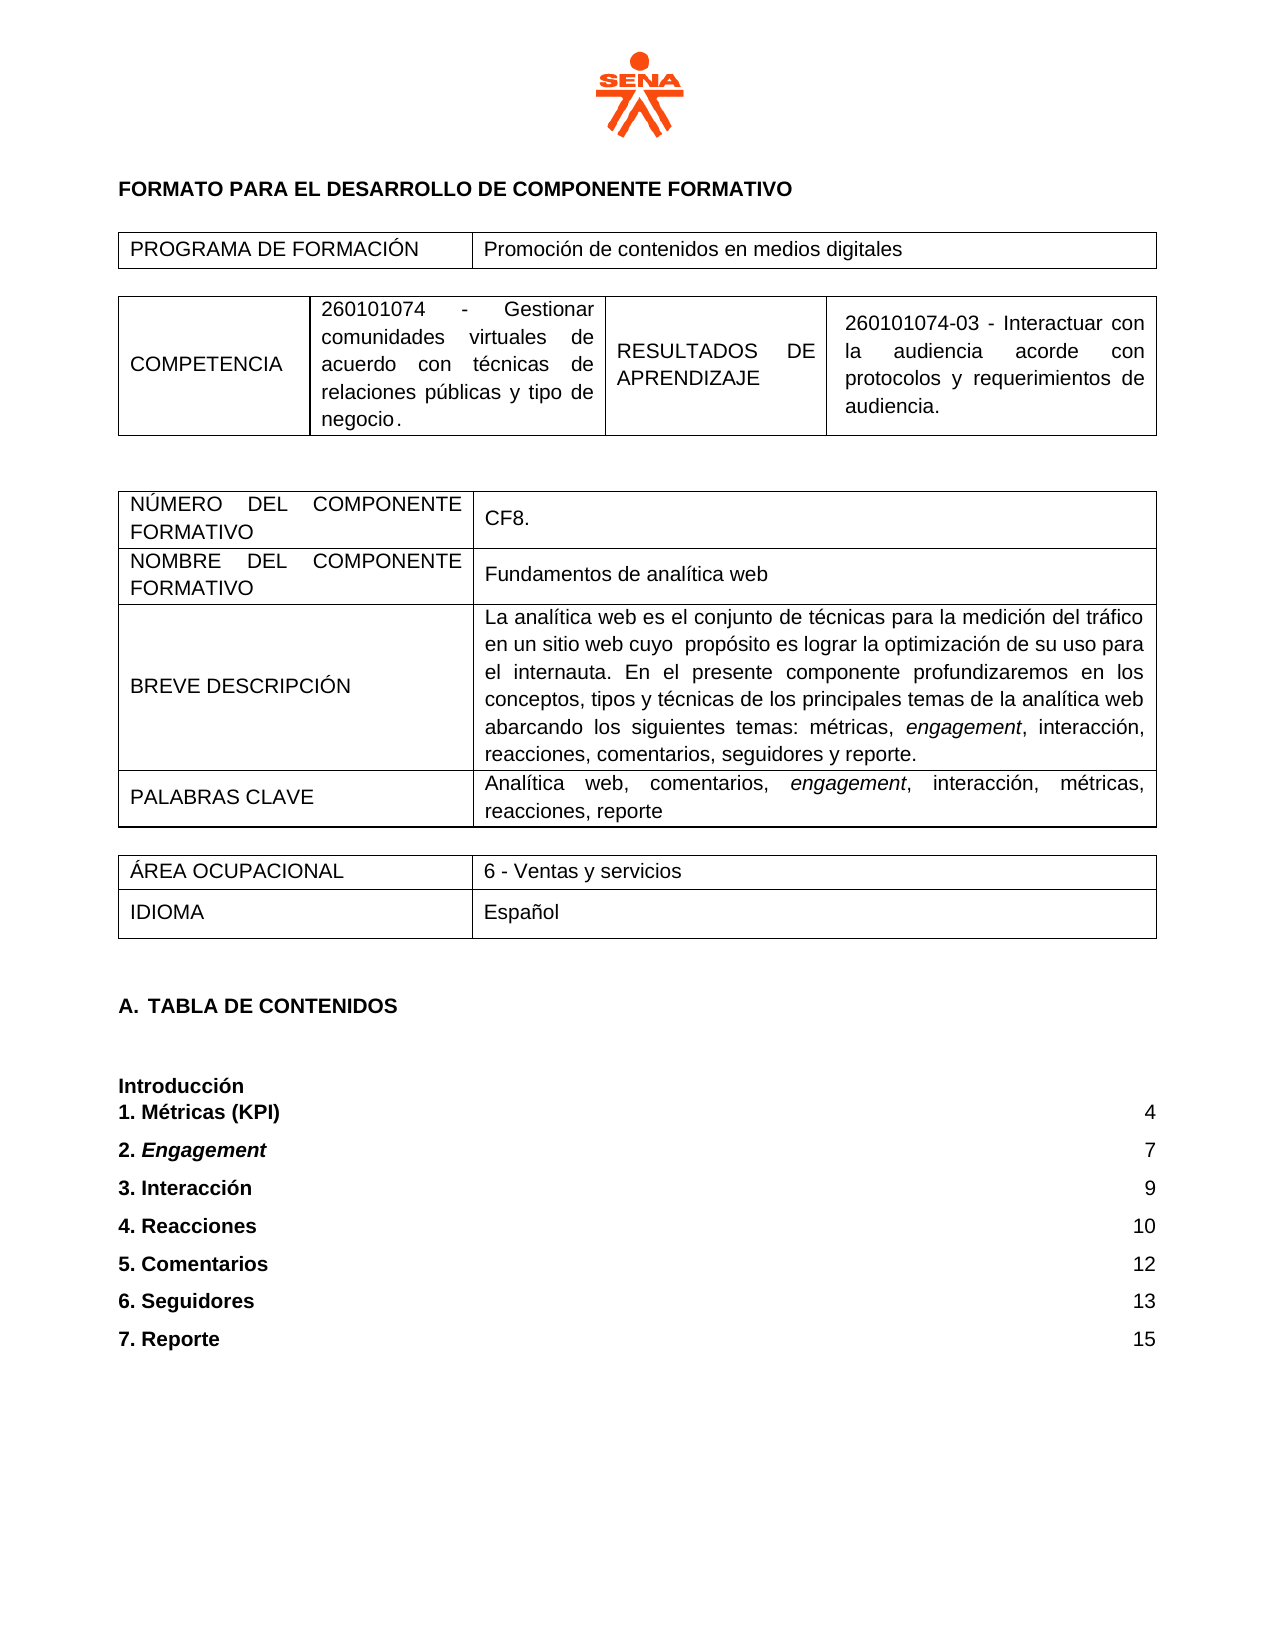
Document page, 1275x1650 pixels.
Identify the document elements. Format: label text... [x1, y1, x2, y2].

table_cell NOMBRE DEL COMPONENTE FORMATIVO [119, 549, 473, 604]
table_cell BREVE DESCRIPCIÓN [119, 605, 473, 770]
table_cell PALABRAS CLAVE [119, 771, 473, 826]
table_header 6 - Ventas y servicios [473, 856, 1156, 889]
table_cell Analítica web, comentarios, engagement, interacción, métricas, reacciones, reporte [474, 771, 1156, 826]
picture [585, 48, 690, 142]
table_header NÚMERO DEL COMPONENTE FORMATIVO [119, 492, 473, 547]
table_cell Español [473, 890, 1156, 938]
table_cell IDIOMA [119, 890, 472, 938]
table_cell Fundamentos de analítica web [474, 549, 1156, 604]
list TABLA DE CONTENIDOS [118, 994, 1157, 1018]
table_header COMPETENCIA [119, 297, 309, 435]
table_header PROGRAMA DE FORMACIÓN [119, 233, 472, 268]
text Introducción [118, 1074, 1157, 1098]
table_header RESULTADOS DE APRENDIZAJE [606, 297, 826, 435]
text FORMATO PARA EL DESARROLLO DE COMPONENTE FORMATIVO [118, 177, 1157, 201]
table_cell La analítica web es el conjunto de técnicas para la medición del tráfico en un sitio web cuyo propósito es lograr la optimización de su uso para el internauta. En el presente componente profundizaremos en los conceptos, tipos y técnicas de los principales temas de la analítica web abarcando los siguientes temas: métricas, engagement, interacción, reacciones, comentarios, seguidores y reporte. [474, 605, 1156, 770]
table_header CF8. [474, 492, 1156, 547]
table_header 260101074-03 - Interactuar con la audiencia acorde con protocolos y requerimientos de audiencia. [827, 297, 1156, 435]
table_header 260101074 - Gestionar comunidades virtuales de acuerdo con técnicas de relaciones públicas y tipo de negocio . [311, 297, 605, 435]
table_header ÁREA OCUPACIONAL [119, 856, 472, 889]
table_header Promoción de contenidos en medios digitales [473, 233, 1156, 268]
